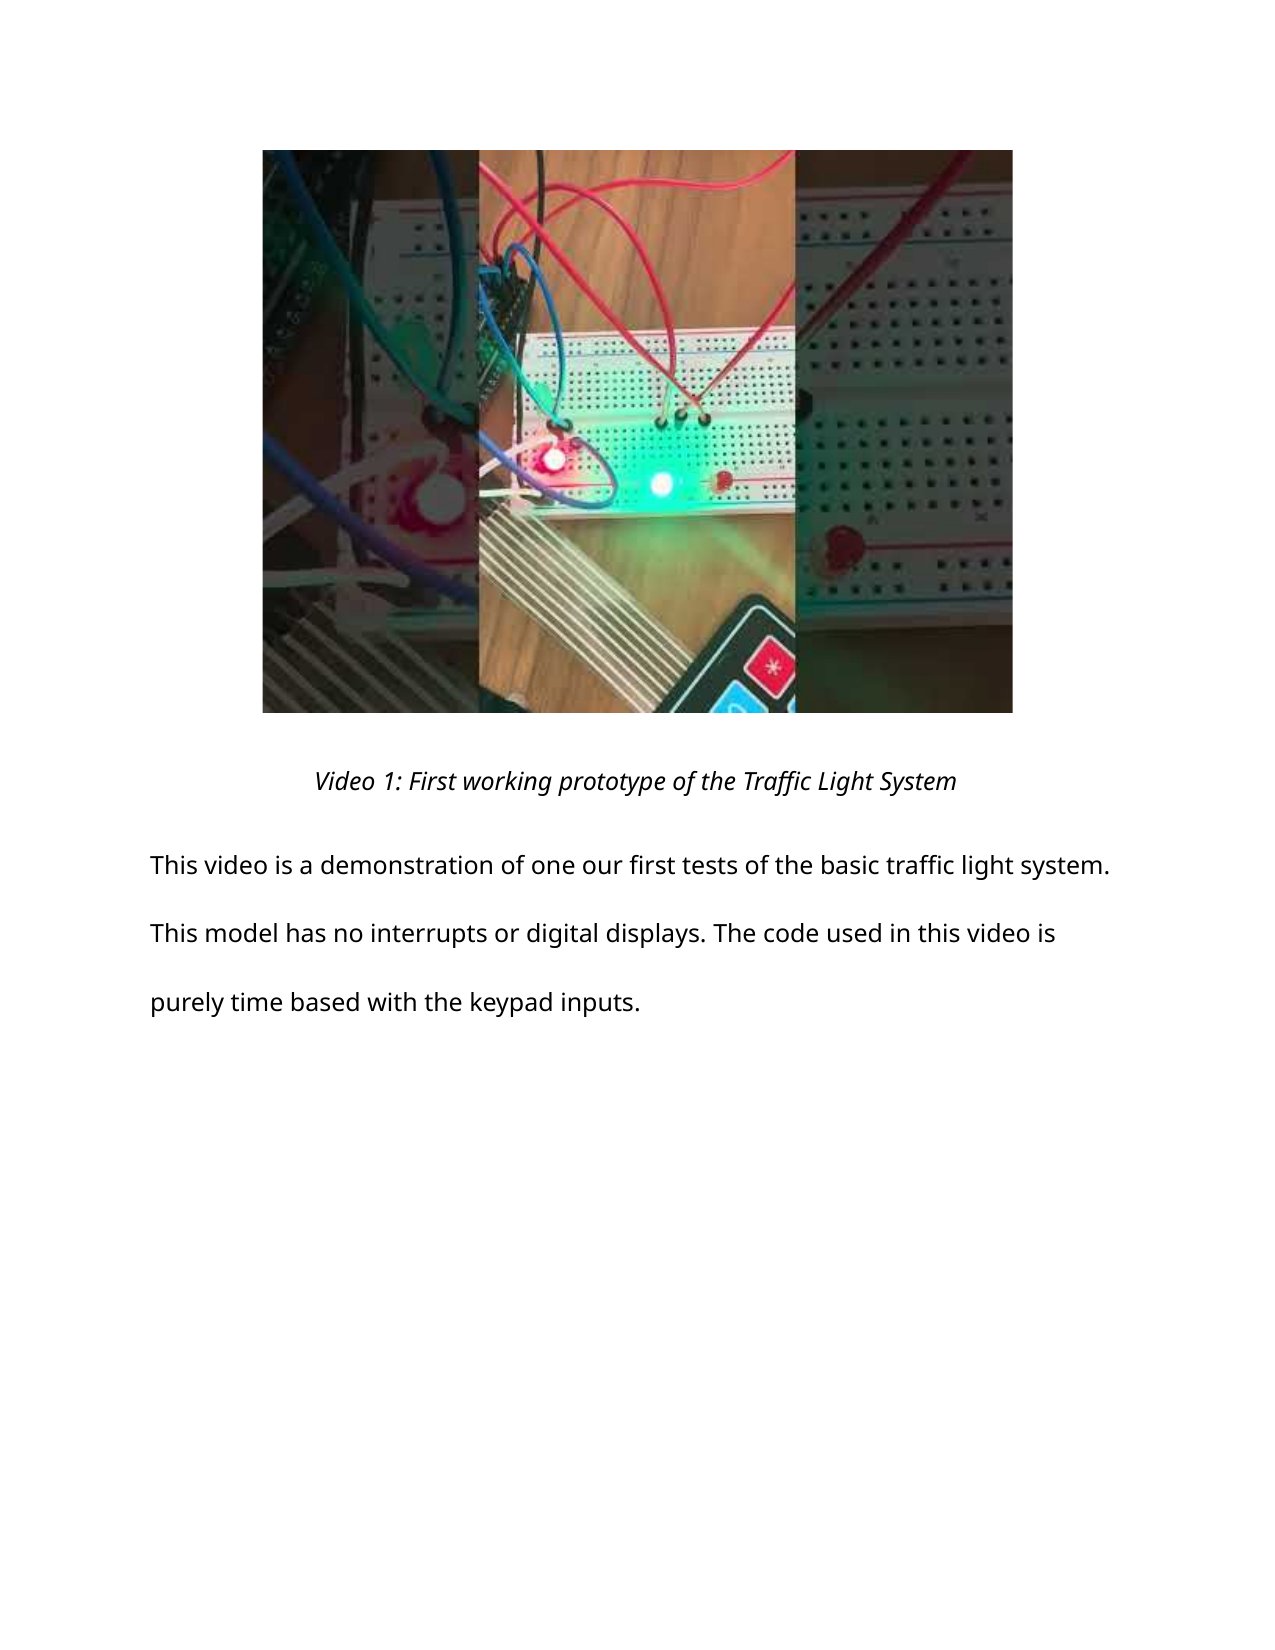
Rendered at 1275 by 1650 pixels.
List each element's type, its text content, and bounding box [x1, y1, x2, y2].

text This video is a demonstration of one our first tests of the basic traffic light system. This model has no interrupts or digital displays. The code used in this video is purely time based with the keypad inputs. [150, 848, 1125, 1018]
picture [262, 150, 1013, 713]
text Video 1: First working prototype of the Traffic Light System [150, 763, 1125, 797]
